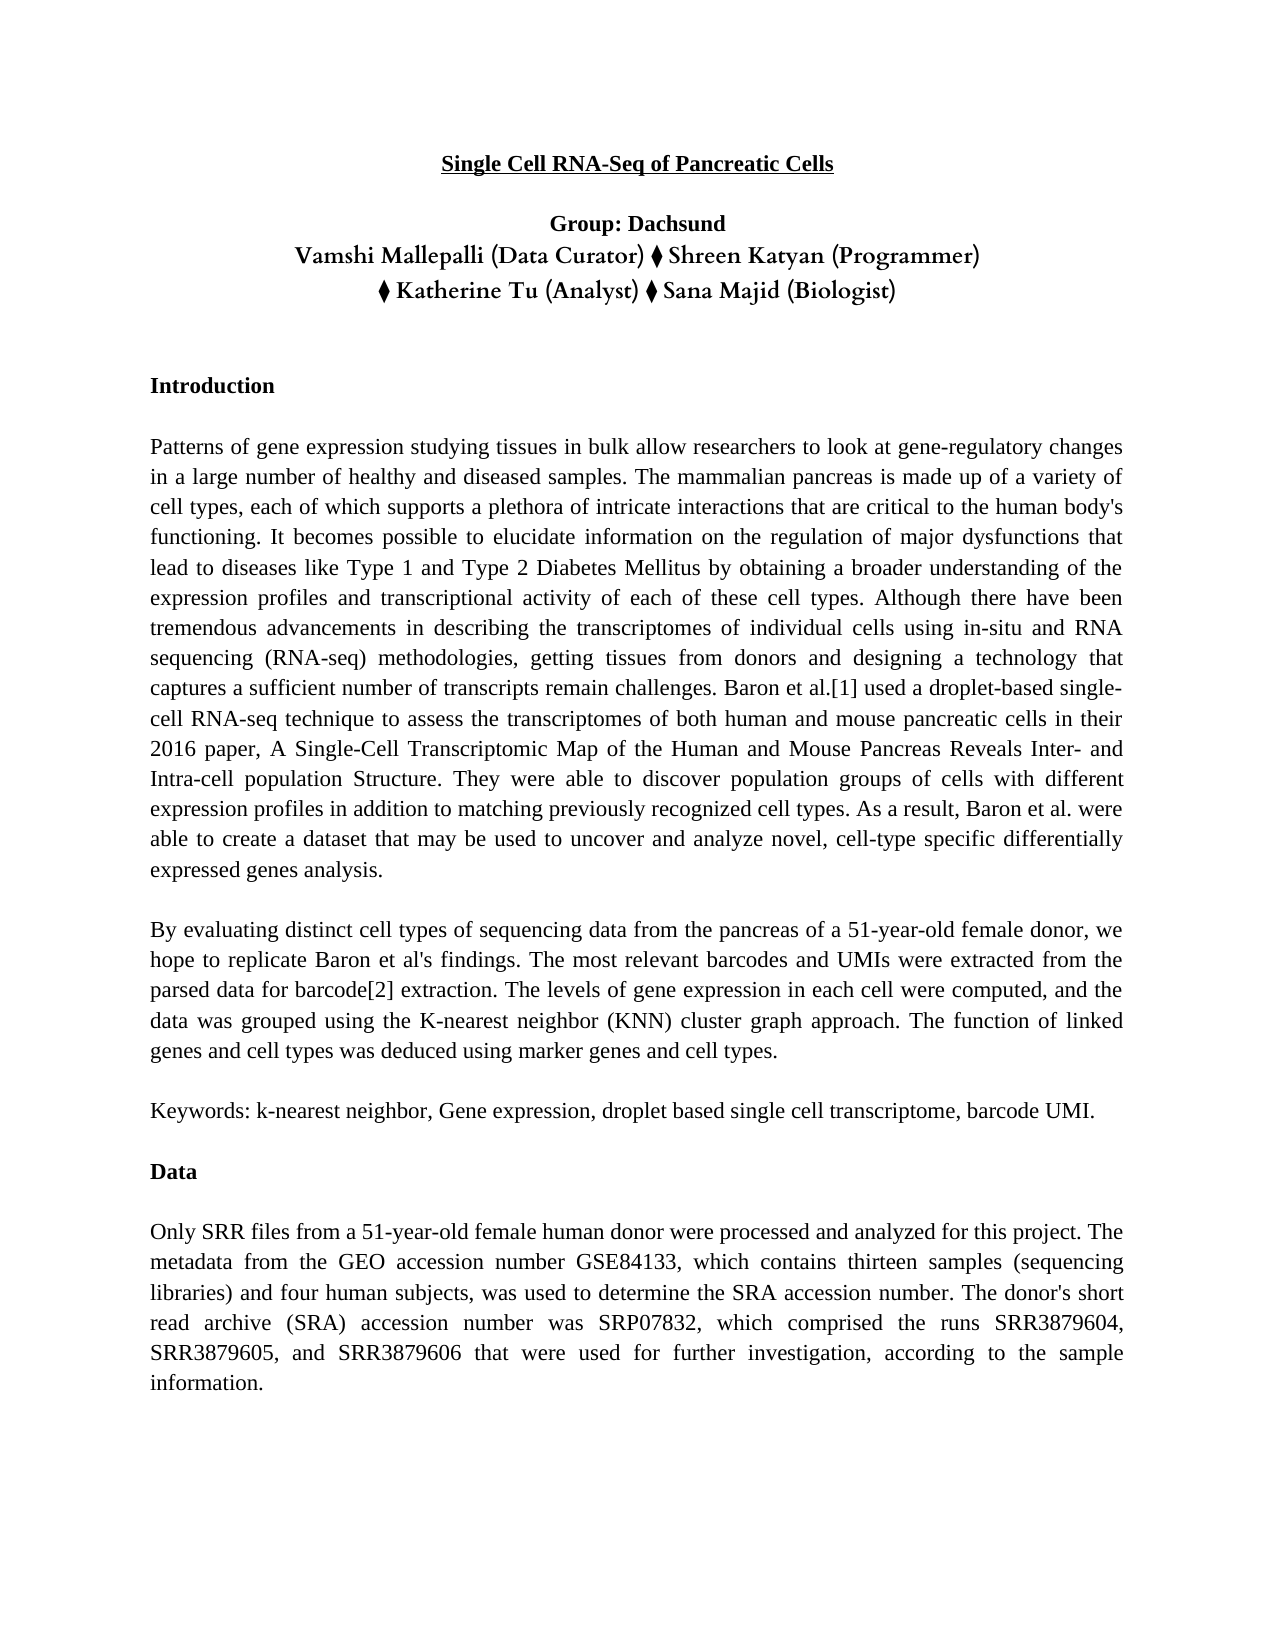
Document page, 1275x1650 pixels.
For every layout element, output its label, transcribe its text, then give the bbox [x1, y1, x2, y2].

text Patterns of gene expression studying tissues in bulk allow researchers to look at gene-regulatory changes in a large number of healthy and diseased samples. The mammalian pancreas is made up of a variety of cell types, each of which supports a plethora of intricate interactions that are critical to the human body's functioning. It becomes possible to elucidate information on the regulation of major dysfunctions that lead to diseases like Type 1 and Type 2 Diabetes Mellitus by obtaining a broader understanding of the expression profiles and transcriptional activity of each of these cell types. Although there have been tremendous advancements in describing the transcriptomes of individual cells using in-situ and RNA sequencing (RNA-seq) methodologies, getting tissues from donors and designing a technology that captures a sufficient number of transcripts remain challenges. Baron et al.[1] used a droplet-based single-cell RNA-seq technique to assess the transcriptomes of both human and mouse pancreatic cells in their 2016 paper, A Single-Cell Transcriptomic Map of the Human and Mouse Pancreas Reveals Inter- and Intra-cell population Structure. They were able to discover population groups of cells with different expression profiles in addition to matching previously recognized cell types. As a result, Baron et al. were able to create a dataset that may be used to uncover and analyze novel, cell-type specific differentially expressed genes analysis. [150, 433, 1125, 882]
text Data [150, 1158, 1125, 1184]
text Introduction [150, 372, 1125, 399]
text Single Cell RNA-Seq of Pancreatic Cells [150, 150, 1125, 176]
text Only SRR files from a 51-year-old female human donor were processed and analyzed for this project. The metadata from the GEO accession number GSE84133, which contains thirteen samples (sequencing libraries) and four human subjects, was used to determine the SRA accession number. The donor's short read archive (SRA) accession number was SRP07832, which comprised the runs SRR3879604, SRR3879605, and SRR3879606 that were used for further investigation, according to the sample information. [150, 1218, 1125, 1396]
text Keywords: k-nearest neighbor, Gene expression, droplet based single cell transcriptome, barcode UMI. [150, 1097, 1125, 1124]
text Group: Dachsund [150, 210, 1125, 237]
text ⧫ Katherine Tu (Analyst) ⧫ Sana Majid (Biologist) [150, 276, 1125, 307]
text Vamshi Mallepalli (Data Curator) ⧫ Shreen Katyan (Programmer) [150, 241, 1125, 272]
text By evaluating distinct cell types of sequencing data from the pancreas of a 51-year-old female donor, we hope to replicate Baron et al's findings. The most relevant barcodes and UMIs were extracted from the parsed data for barcode[2] extraction. The levels of gene expression in each cell were computed, and the data was grouped using the K-nearest neighbor (KNN) cluster graph approach. The function of linked genes and cell types was deduced using marker genes and cell types. [150, 916, 1125, 1063]
